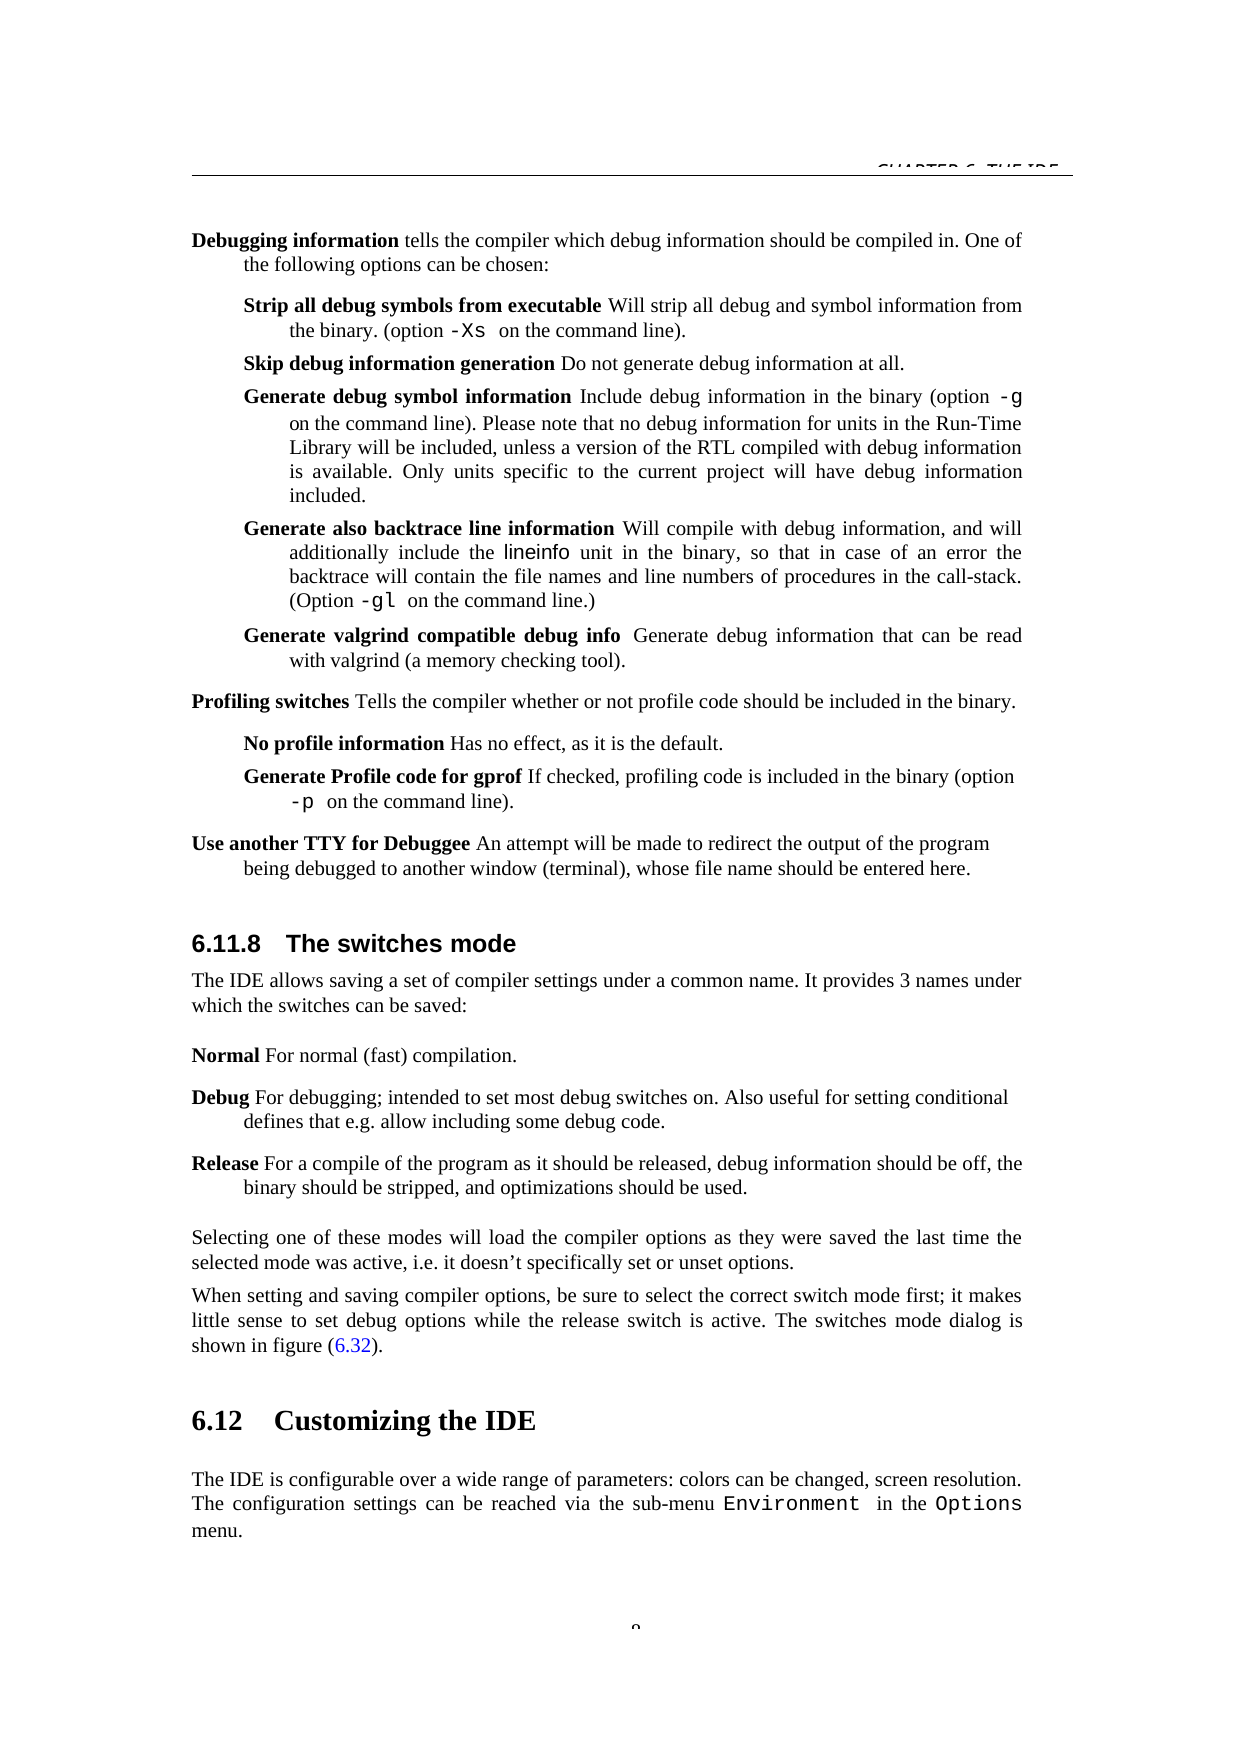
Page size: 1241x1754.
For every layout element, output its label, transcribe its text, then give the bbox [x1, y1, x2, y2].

text Use another TTY for Debuggee An attempt will be made to redirect the output of the program being debugged to another window (terminal), whose file name should be entered here. [191, 831, 1030, 879]
text Release For a compile of the program as it should be released, debug information should be off, the binary should be stripped, and optimizations should be used. [191, 1151, 1024, 1199]
text Debug For debugging; intended to set most debug switches on. Also useful for setting conditional defines that e.g. allow including some debug code. [191, 1085, 1030, 1133]
text Debugging information tells the compiler which debug information should be compiled in. One of the following options can be chosen: [191, 227, 1024, 276]
text No profile information Has no effect, as it is the default. [243, 731, 1240, 755]
text Skip debug information generation Do not generate debug information at all. [243, 351, 1240, 375]
subtitle The switches mode [191, 929, 1240, 957]
text Generate debug symbol information Include debug information in the binary (option -g on the command line). Please note that no debug information for units in the Run-Time Library will be included, unless a version of the RTL compiled with debug information is available. Only units specific to the current project will have debug information included. [243, 384, 1023, 507]
text The IDE is configurable over a wide range of parameters: colors can be changed, screen resolution. The configuration settings can be reached via the sub-menu Environment in the Options menu. [191, 1466, 1023, 1542]
text Strip all debug symbols from executable Will strip all debug and symbol information from the binary. (option -Xs on the command line). [243, 293, 1023, 344]
text Generate valgrind compatible debug info Generate debug information that can be read with valgrind (a memory checking tool). [243, 623, 1023, 672]
text Profiling switches Tells the compiler whether or not profile code should be included in the binary. [191, 689, 1240, 713]
text Selecting one of these modes will load the compiler options as they were saved the last time the selected mode was active, i.e. it doesn’t specifically set or unset options. [191, 1225, 1023, 1274]
subtitle Customizing the IDE [191, 1403, 1240, 1437]
text Generate also backtrace line information Will compile with debug information, and will additionally include the lineinfo unit in the binary, so that in case of an error the backtrace will contain the file names and line numbers of procedures in the call-stack. (Option -gl on the command line.) [243, 516, 1023, 614]
text -p on the command line). [289, 789, 1240, 815]
text When setting and saving compiler options, be sure to select the correct switch mode first; it makes little sense to set debug options while the release switch is active. The switches mode dialog is shown in figure (6.32). [191, 1283, 1023, 1357]
text The IDE allows saving a set of compiler settings under a common name. It provides 3 names under which the switches can be saved: [191, 968, 1023, 1017]
text Generate Profile code for gprof If checked, profiling code is included in the binary (option [243, 764, 1240, 788]
text Normal For normal (fast) compilation. [191, 1043, 1240, 1067]
